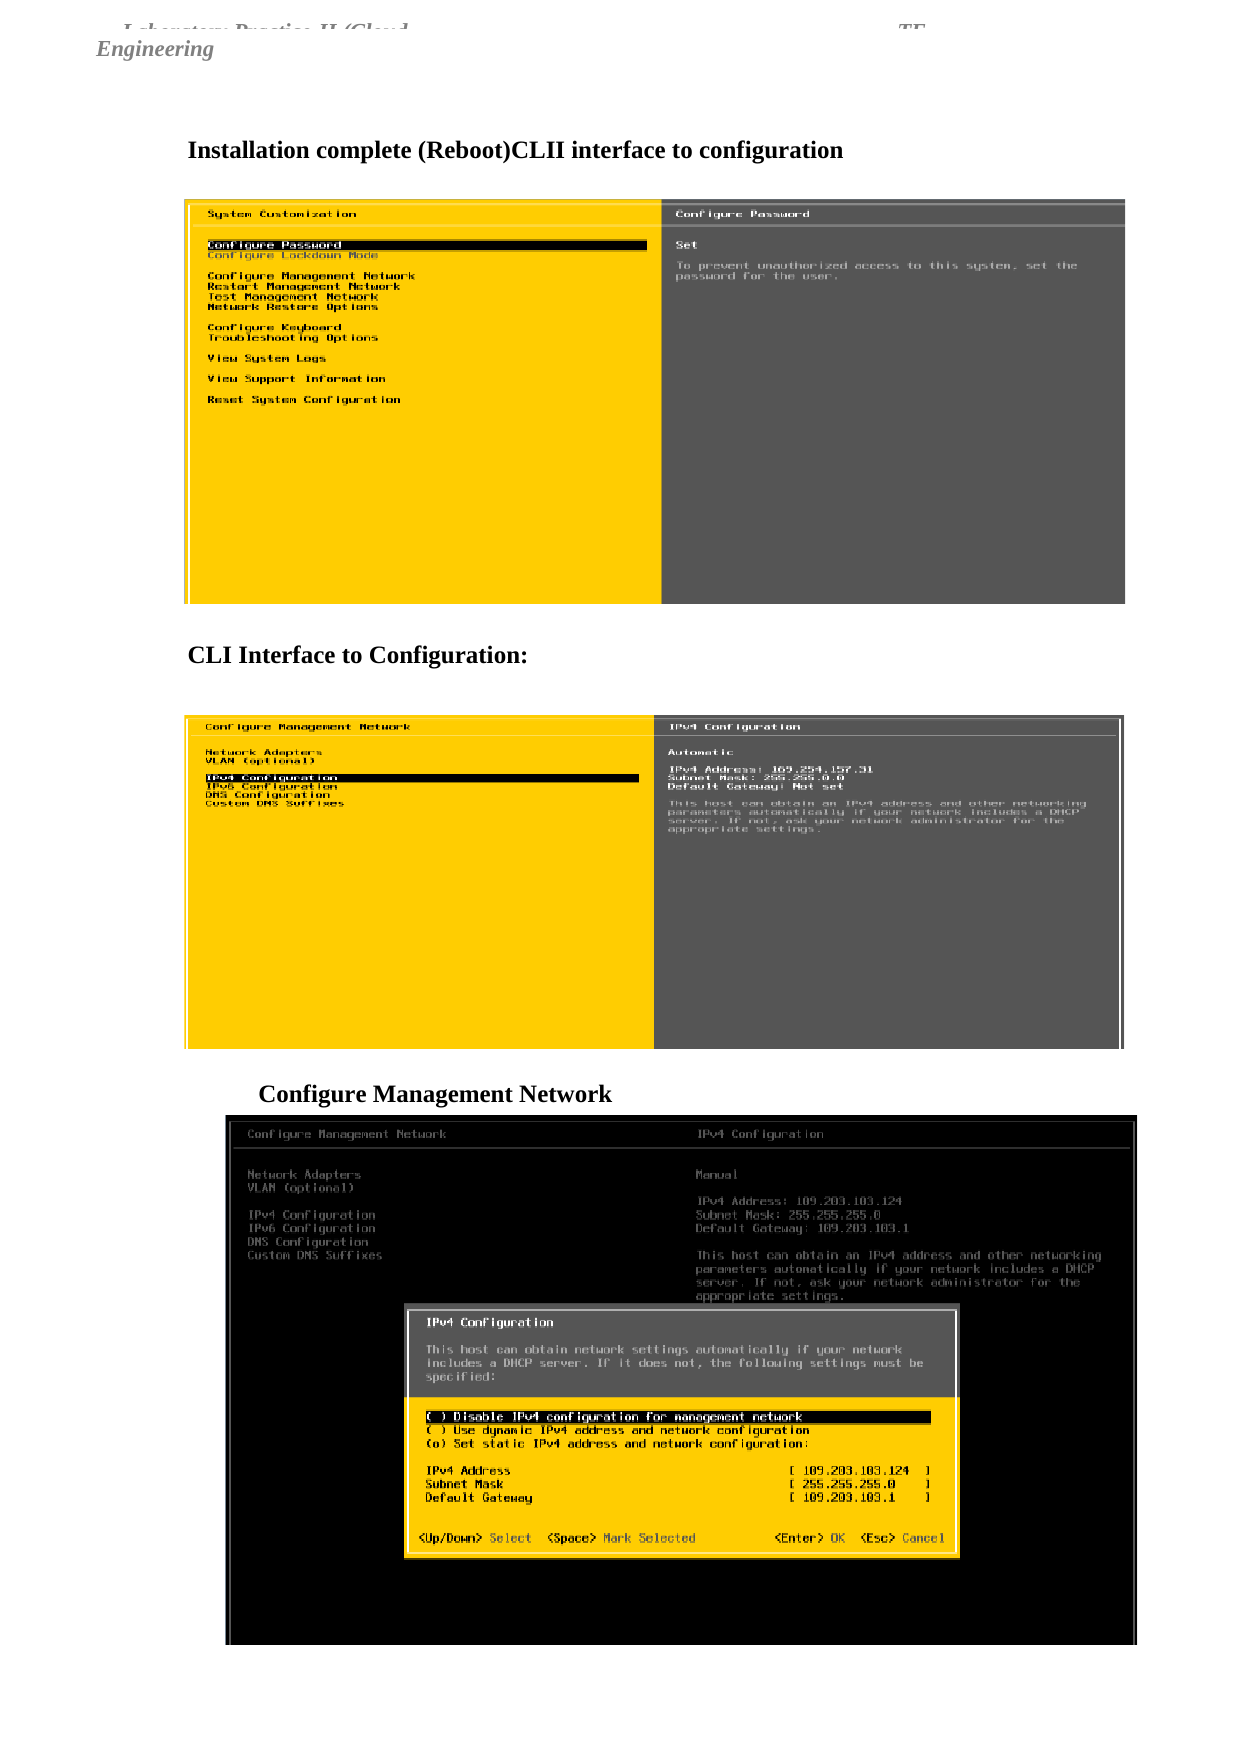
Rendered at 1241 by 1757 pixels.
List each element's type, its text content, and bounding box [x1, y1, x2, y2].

picture [184, 715, 1125, 1049]
picture [184, 199, 1125, 604]
subtitle Installation complete (Reboot)CLII interface to configuration [187, 135, 1169, 164]
picture [225, 1115, 1138, 1645]
subtitle Configure Management Network [171, 1079, 1169, 1108]
text Engineering [96, 35, 1169, 62]
text CLI Interface to Configuration: [187, 640, 1169, 668]
